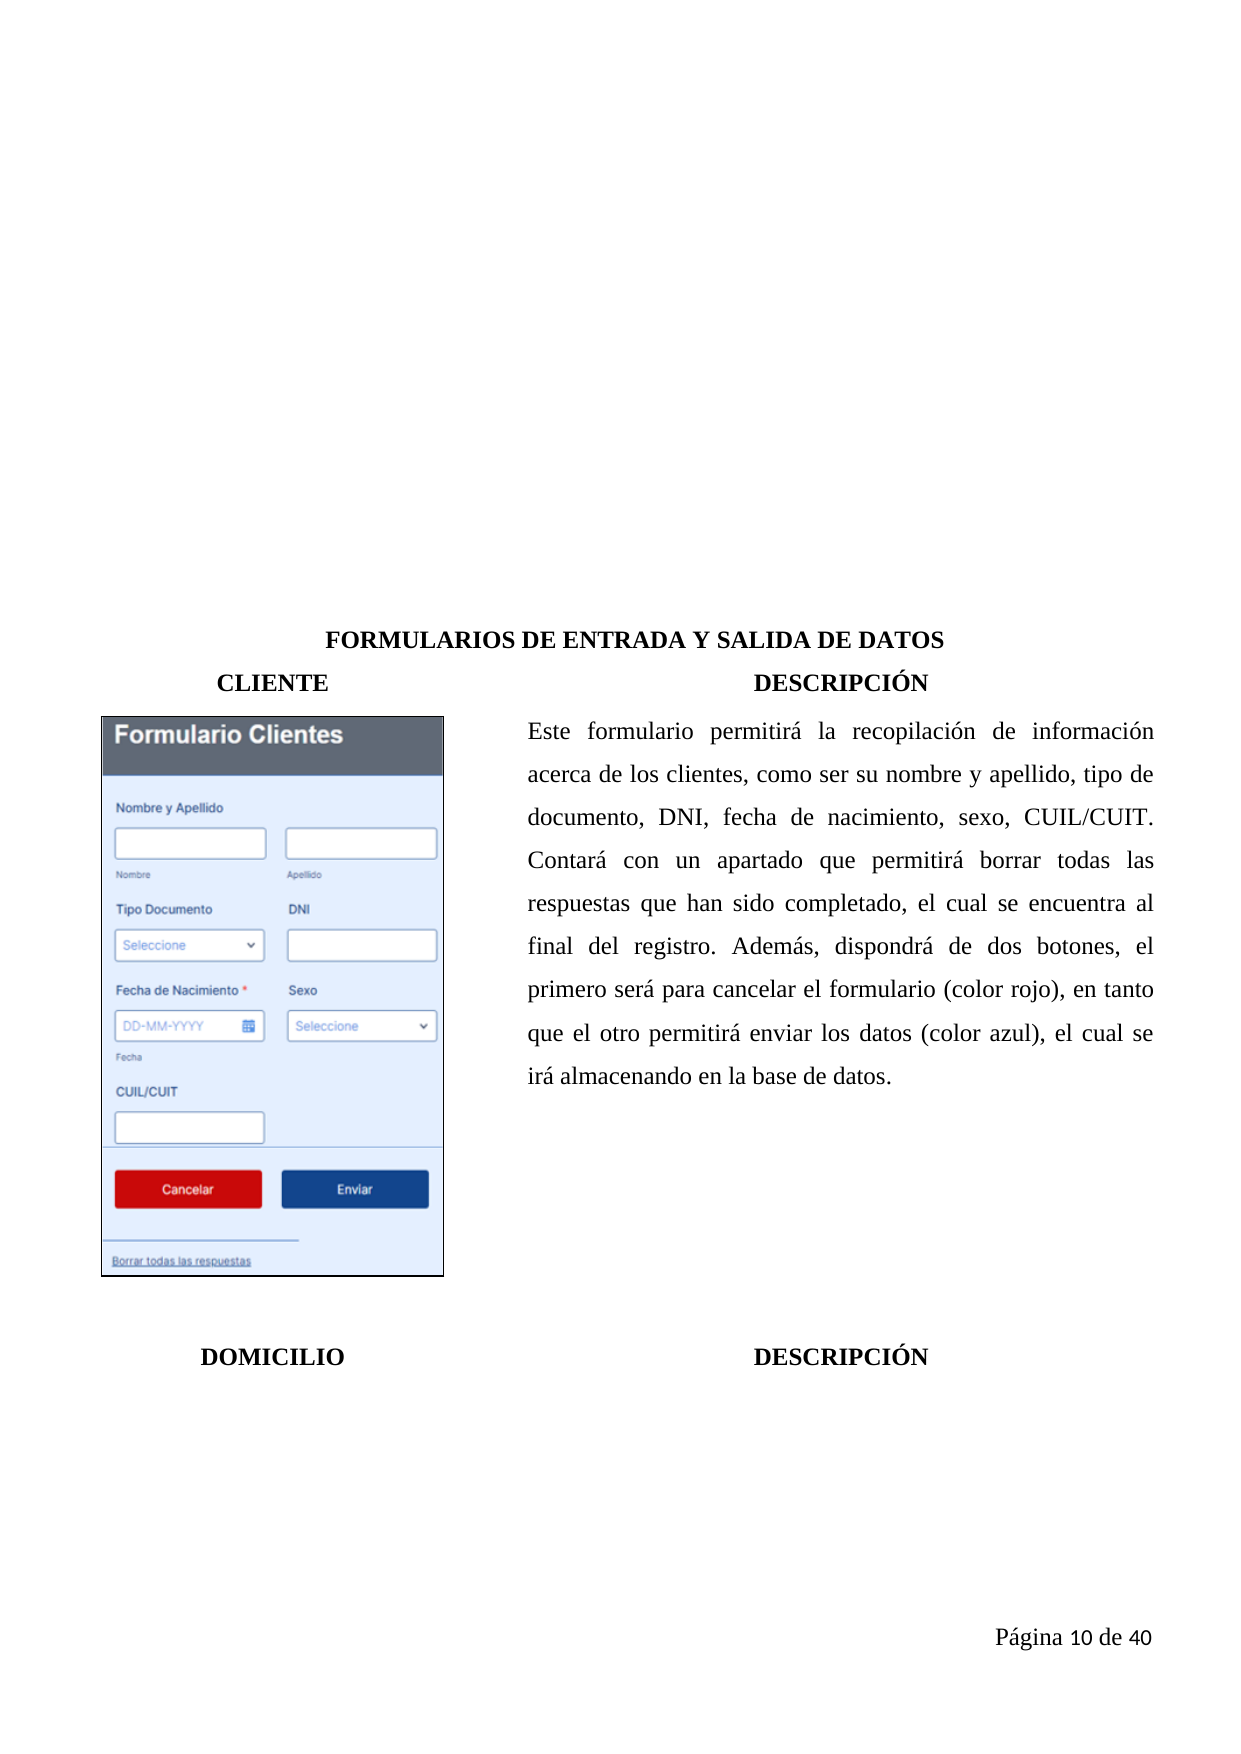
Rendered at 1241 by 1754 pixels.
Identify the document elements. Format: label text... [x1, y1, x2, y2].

table_header DOMICILIO [29, 1342, 516, 1390]
subtitle FORMULARIOS DE ENTRADA Y SALIDA DE DATOS [118, 625, 1152, 654]
table_header DESCRIPCIÓN [516, 1342, 1166, 1390]
table_cell [29, 716, 516, 1295]
table_cell Este formulario permitirá la recopilación de información acerca de los clientes, como ser su nombre y apellido, tipo de documento, DNI, fecha de nacimiento, sexo, CUIL/CUIT. Contará con un apartado que permitirá borrar todas las respuestas que han sido completado, el cual se encuentra al final del registro. Además, dispondrá de dos botones, el primero será para cancelar el formulario (color rojo), en tanto que el otro permitirá enviar los datos (color azul), el cual se irá almacenando en la base de datos. [516, 716, 1166, 1295]
table_header DESCRIPCIÓN [516, 668, 1166, 716]
picture [102, 717, 443, 1275]
table_header CLIENTE [29, 668, 516, 716]
